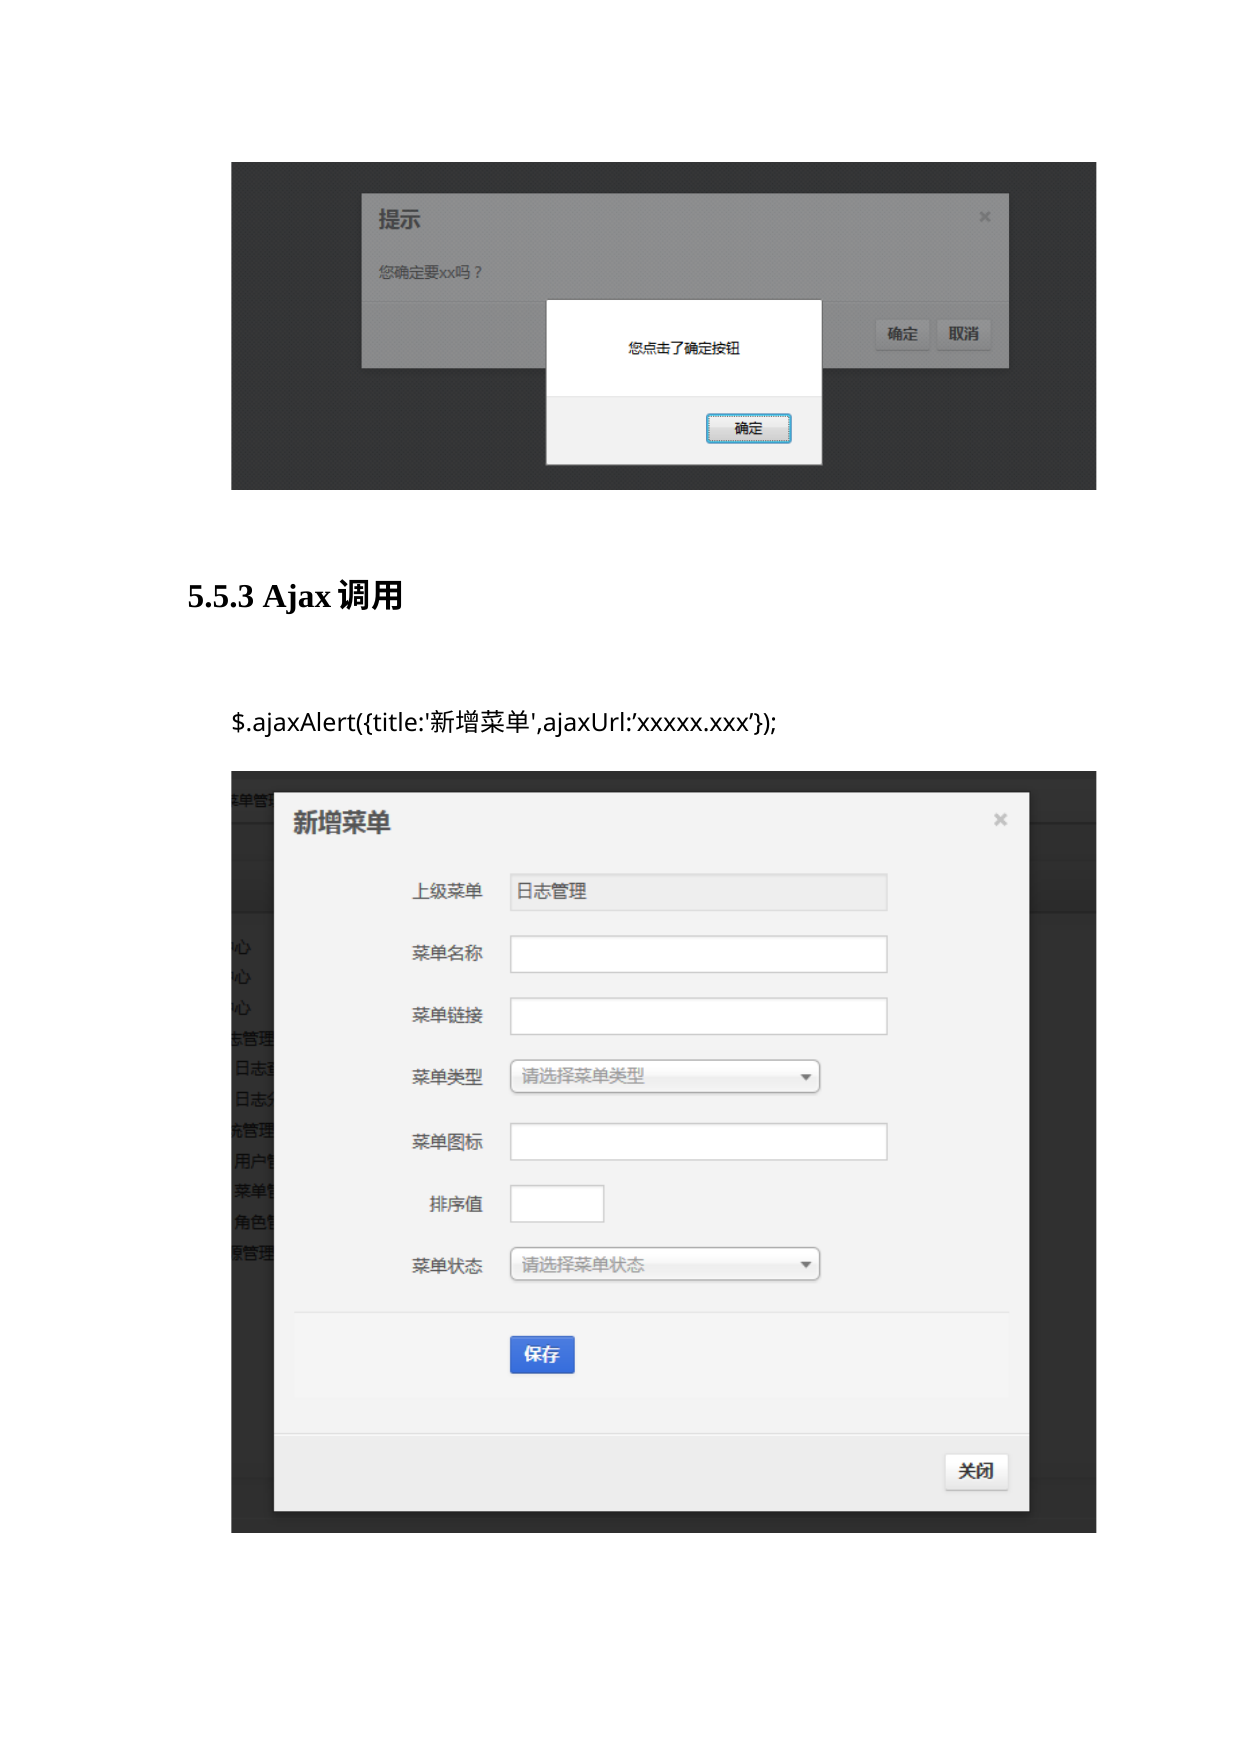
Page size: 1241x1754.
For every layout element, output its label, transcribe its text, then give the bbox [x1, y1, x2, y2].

text $.ajaxAlert({title:'新增菜单',ajaxUrl:’xxxxx.xxx’}); [231, 688, 1053, 753]
picture [231, 771, 1097, 1533]
subtitle Ajax调用 [187, 561, 1053, 626]
picture [231, 162, 1097, 490]
